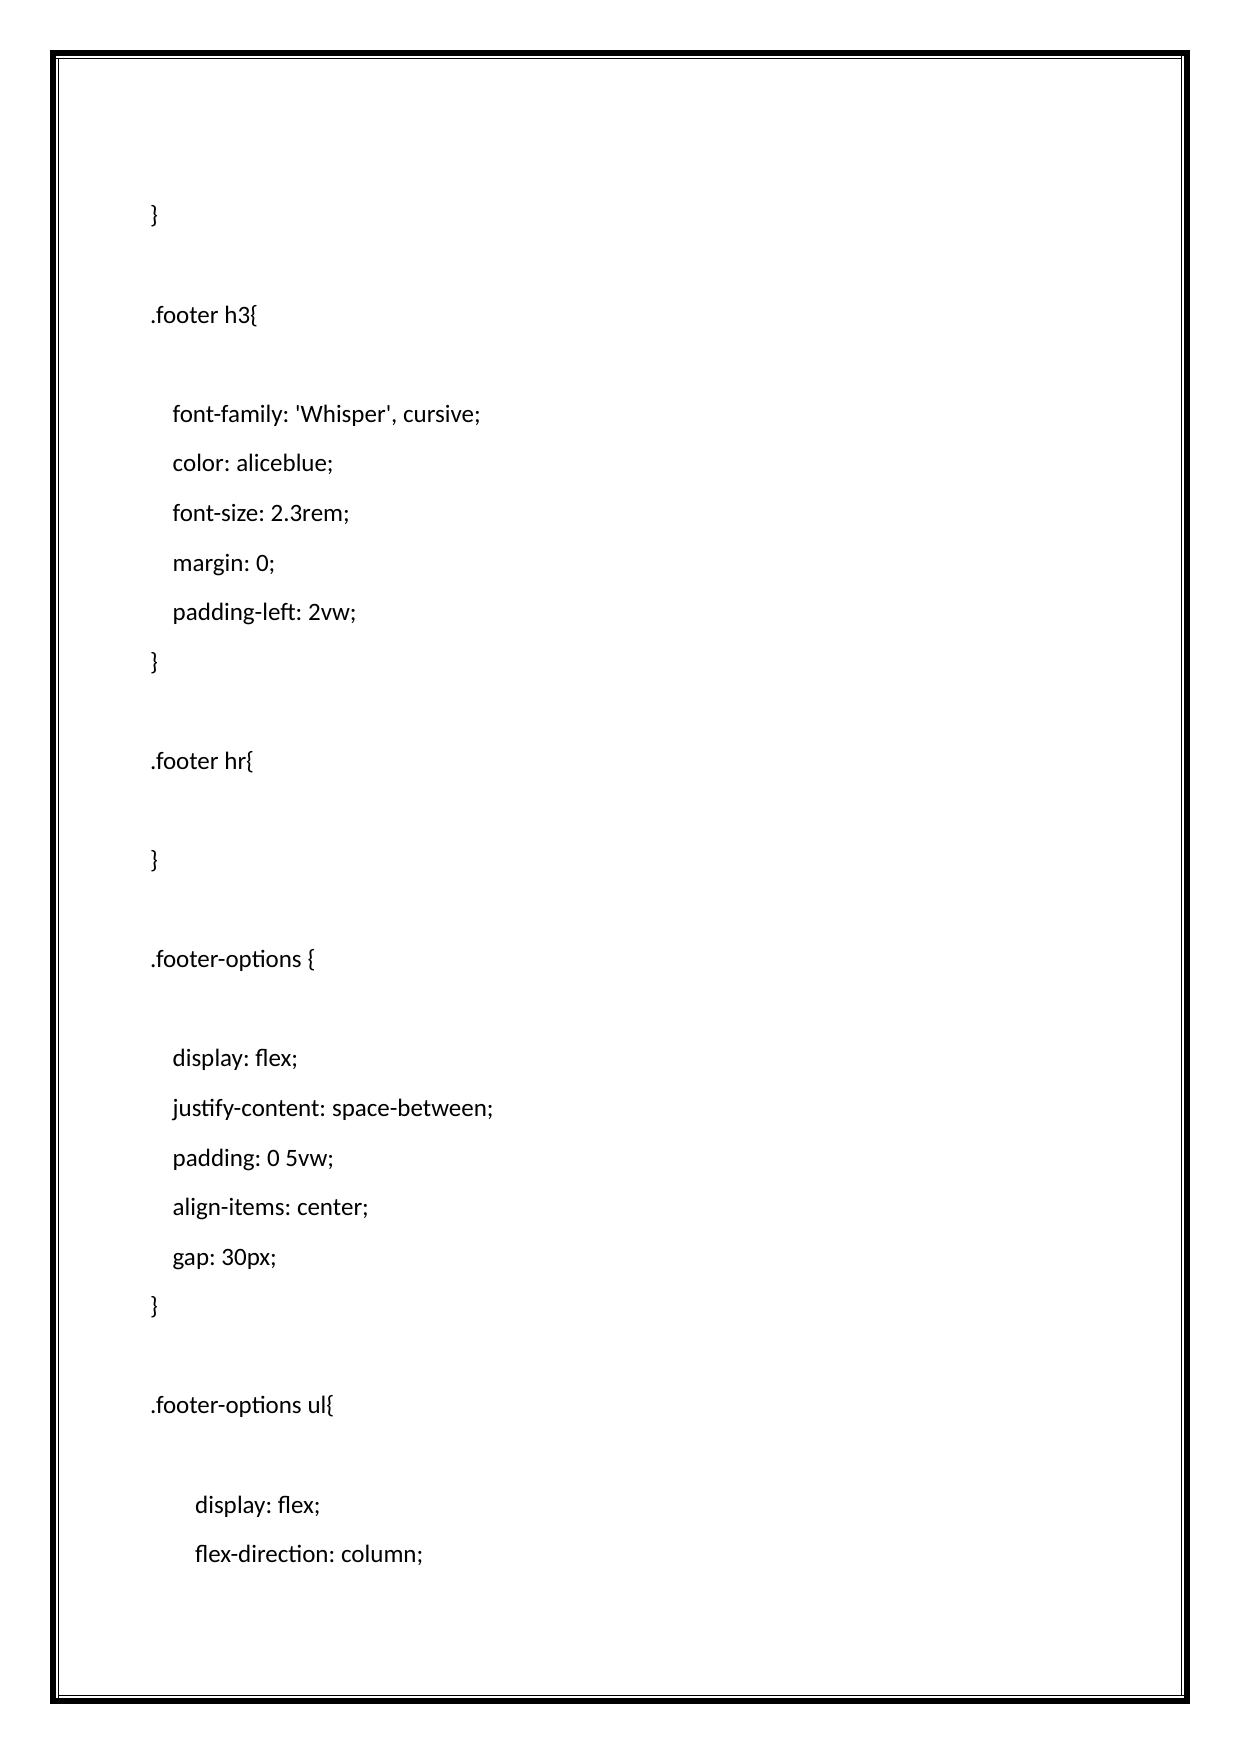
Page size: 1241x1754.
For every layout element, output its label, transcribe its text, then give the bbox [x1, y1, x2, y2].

text } [150, 844, 1090, 875]
text .footer-options ul{ [150, 1389, 1090, 1420]
text } [150, 1290, 1090, 1321]
text color: aliceblue; [150, 447, 1090, 478]
text display: flex; [150, 1489, 1090, 1519]
text gap: 30px; [150, 1241, 1090, 1271]
text } [150, 199, 1090, 230]
text align-items: center; [150, 1191, 1090, 1222]
text flex-direction: column; [150, 1538, 1090, 1569]
text .footer hr{ [150, 745, 1090, 776]
text display: flex; [150, 1042, 1090, 1073]
text font-size: 2.3rem; [150, 497, 1090, 528]
text .footer-options { [150, 943, 1090, 974]
text .footer h3{ [150, 299, 1090, 329]
text font-family: 'Whisper', cursive; [150, 398, 1090, 428]
text justify-content: space-between; [150, 1092, 1090, 1123]
text padding-left: 2vw; [150, 596, 1090, 627]
text } [150, 646, 1090, 676]
text margin: 0; [150, 547, 1090, 577]
text padding: 0 5vw; [150, 1142, 1090, 1172]
